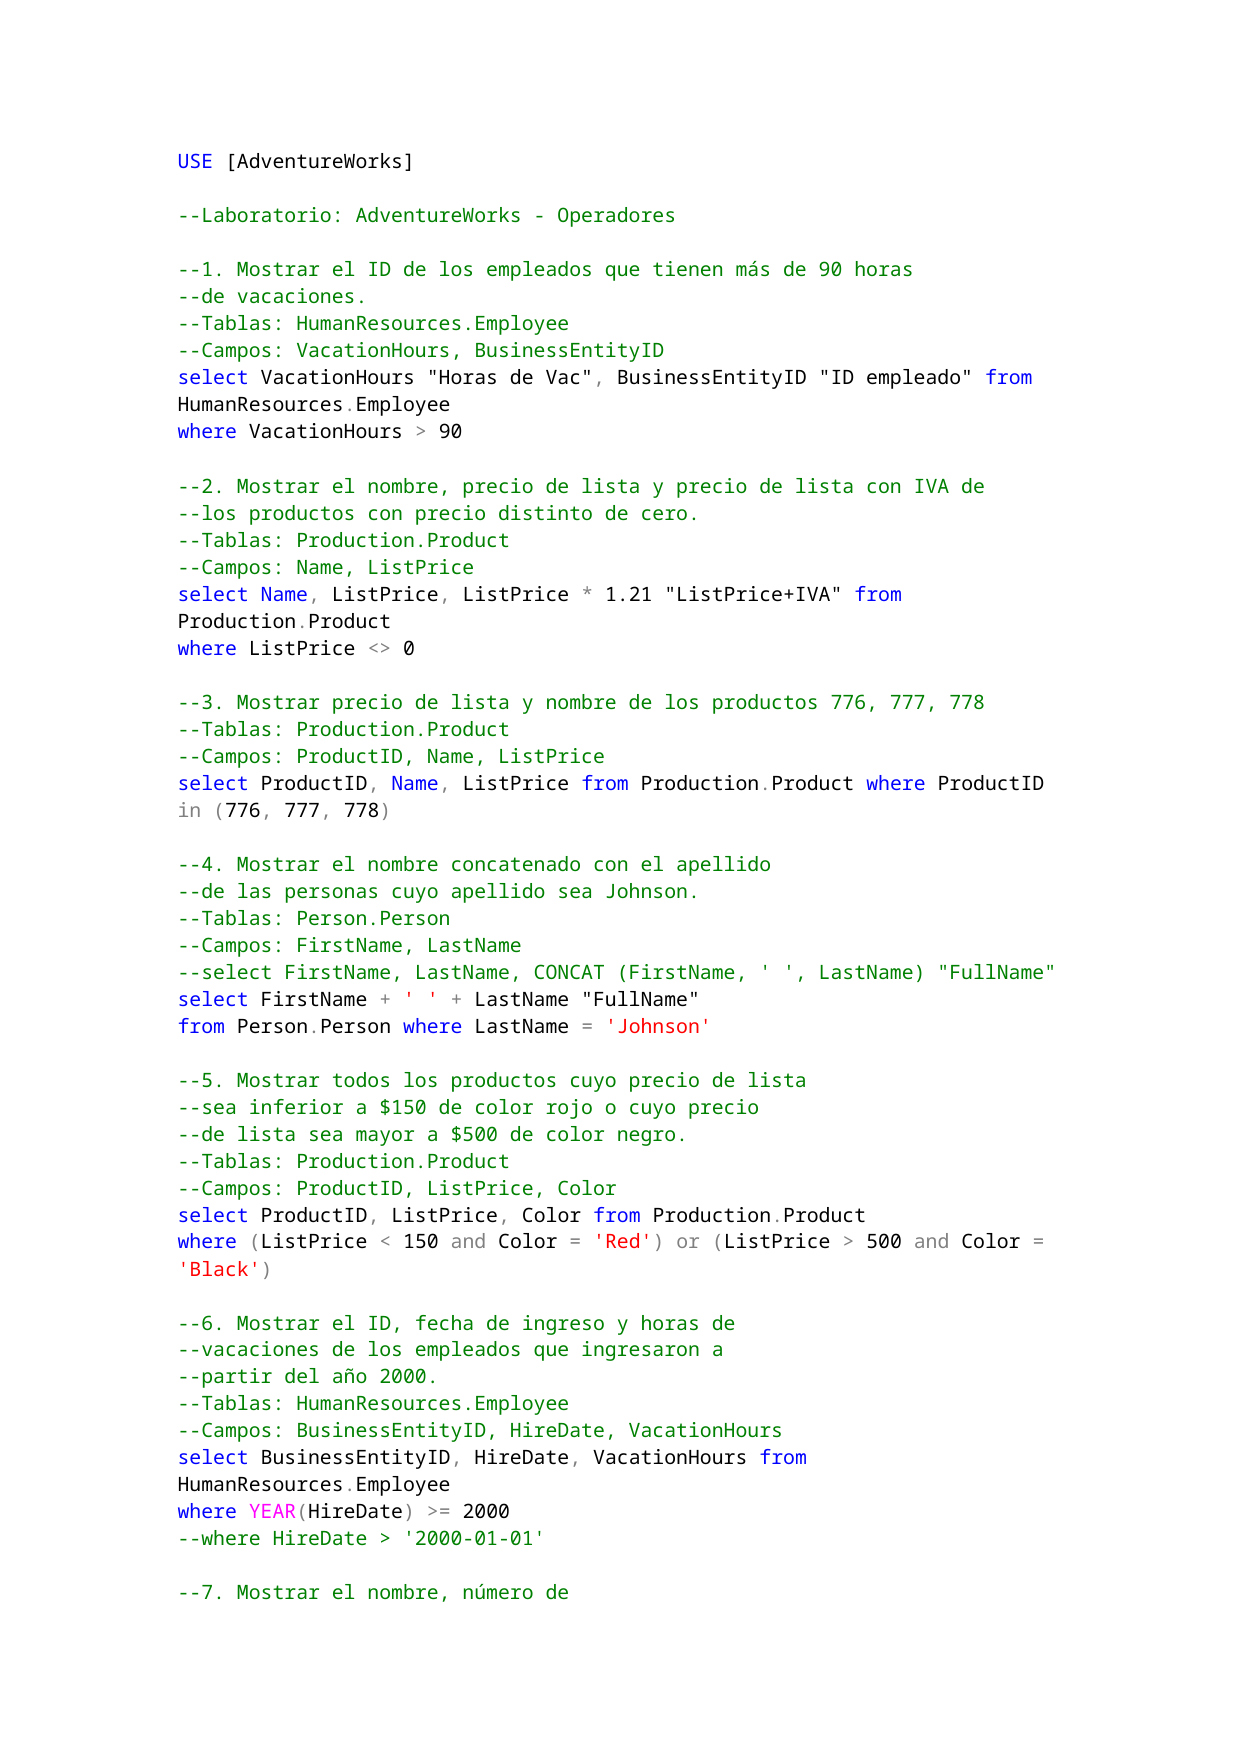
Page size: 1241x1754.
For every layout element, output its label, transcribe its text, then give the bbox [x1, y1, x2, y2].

text --Tablas: HumanResources.Employee [177, 309, 1063, 336]
text select VacationHours "Horas de Vac", BusinessEntityID "ID empleado" from HumanResources.Employee [177, 363, 1063, 417]
text --de vacaciones. [177, 282, 1063, 309]
text --Campos: VacationHours, BusinessEntityID [177, 336, 1063, 363]
text from Person.Person where LastName = 'Johnson' [177, 1012, 1063, 1039]
text where (ListPrice < 150 and Color = 'Red') or (ListPrice > 500 and Color = 'Black') [177, 1228, 1063, 1282]
text --partir del año 2000. [177, 1363, 1063, 1390]
text --sea inferior a $150 de color rojo o cuyo precio [177, 1093, 1063, 1120]
text --3. Mostrar precio de lista y nombre de los productos 776, 777, 778 [177, 688, 1063, 715]
text select ProductID, Name, ListPrice from Production.Product where ProductID in (776, 777, 778) [177, 769, 1063, 823]
text --Campos: Name, ListPrice [177, 553, 1063, 580]
text --Campos: FirstName, LastName [177, 931, 1063, 958]
text USE [AdventureWorks] [177, 148, 1063, 174]
text --Tablas: Production.Product [177, 526, 1063, 553]
text --Campos: ProductID, Name, ListPrice [177, 742, 1063, 769]
text --2. Mostrar el nombre, precio de lista y precio de lista con IVA de [177, 472, 1063, 499]
text --de las personas cuyo apellido sea Johnson. [177, 877, 1063, 904]
text select FirstName + ' ' + LastName "FullName" [177, 985, 1063, 1012]
text select BusinessEntityID, HireDate, VacationHours from HumanResources.Employee [177, 1444, 1063, 1498]
text --Tablas: Person.Person [177, 904, 1063, 931]
text select Name, ListPrice, ListPrice * 1.21 "ListPrice+IVA" from Production.Product [177, 580, 1063, 634]
text --vacaciones de los empleados que ingresaron a [177, 1336, 1063, 1363]
text --Laboratorio: AdventureWorks - Operadores [177, 202, 1063, 228]
text --Campos: BusinessEntityID, HireDate, VacationHours [177, 1417, 1063, 1444]
text --Campos: ProductID, ListPrice, Color [177, 1174, 1063, 1201]
text --6. Mostrar el ID, fecha de ingreso y horas de [177, 1309, 1063, 1336]
text --Tablas: HumanResources.Employee [177, 1390, 1063, 1417]
text where YEAR(HireDate) >= 2000 [177, 1498, 1063, 1524]
text --de lista sea mayor a $500 de color negro. [177, 1120, 1063, 1147]
text --los productos con precio distinto de cero. [177, 499, 1063, 526]
text --select FirstName, LastName, CONCAT (FirstName, ' ', LastName) "FullName" [177, 958, 1063, 985]
text --7. Mostrar el nombre, número de [177, 1578, 1063, 1606]
text --Tablas: Production.Product [177, 715, 1063, 742]
text --4. Mostrar el nombre concatenado con el apellido [177, 850, 1063, 877]
text select ProductID, ListPrice, Color from Production.Product [177, 1201, 1063, 1228]
text --5. Mostrar todos los productos cuyo precio de lista [177, 1066, 1063, 1093]
text where VacationHours > 90 [177, 417, 1063, 444]
text --Tablas: Production.Product [177, 1147, 1063, 1174]
text where ListPrice <> 0 [177, 634, 1063, 661]
text --1. Mostrar el ID de los empleados que tienen más de 90 horas [177, 256, 1063, 282]
text --where HireDate > '2000-01-01' [177, 1524, 1063, 1552]
